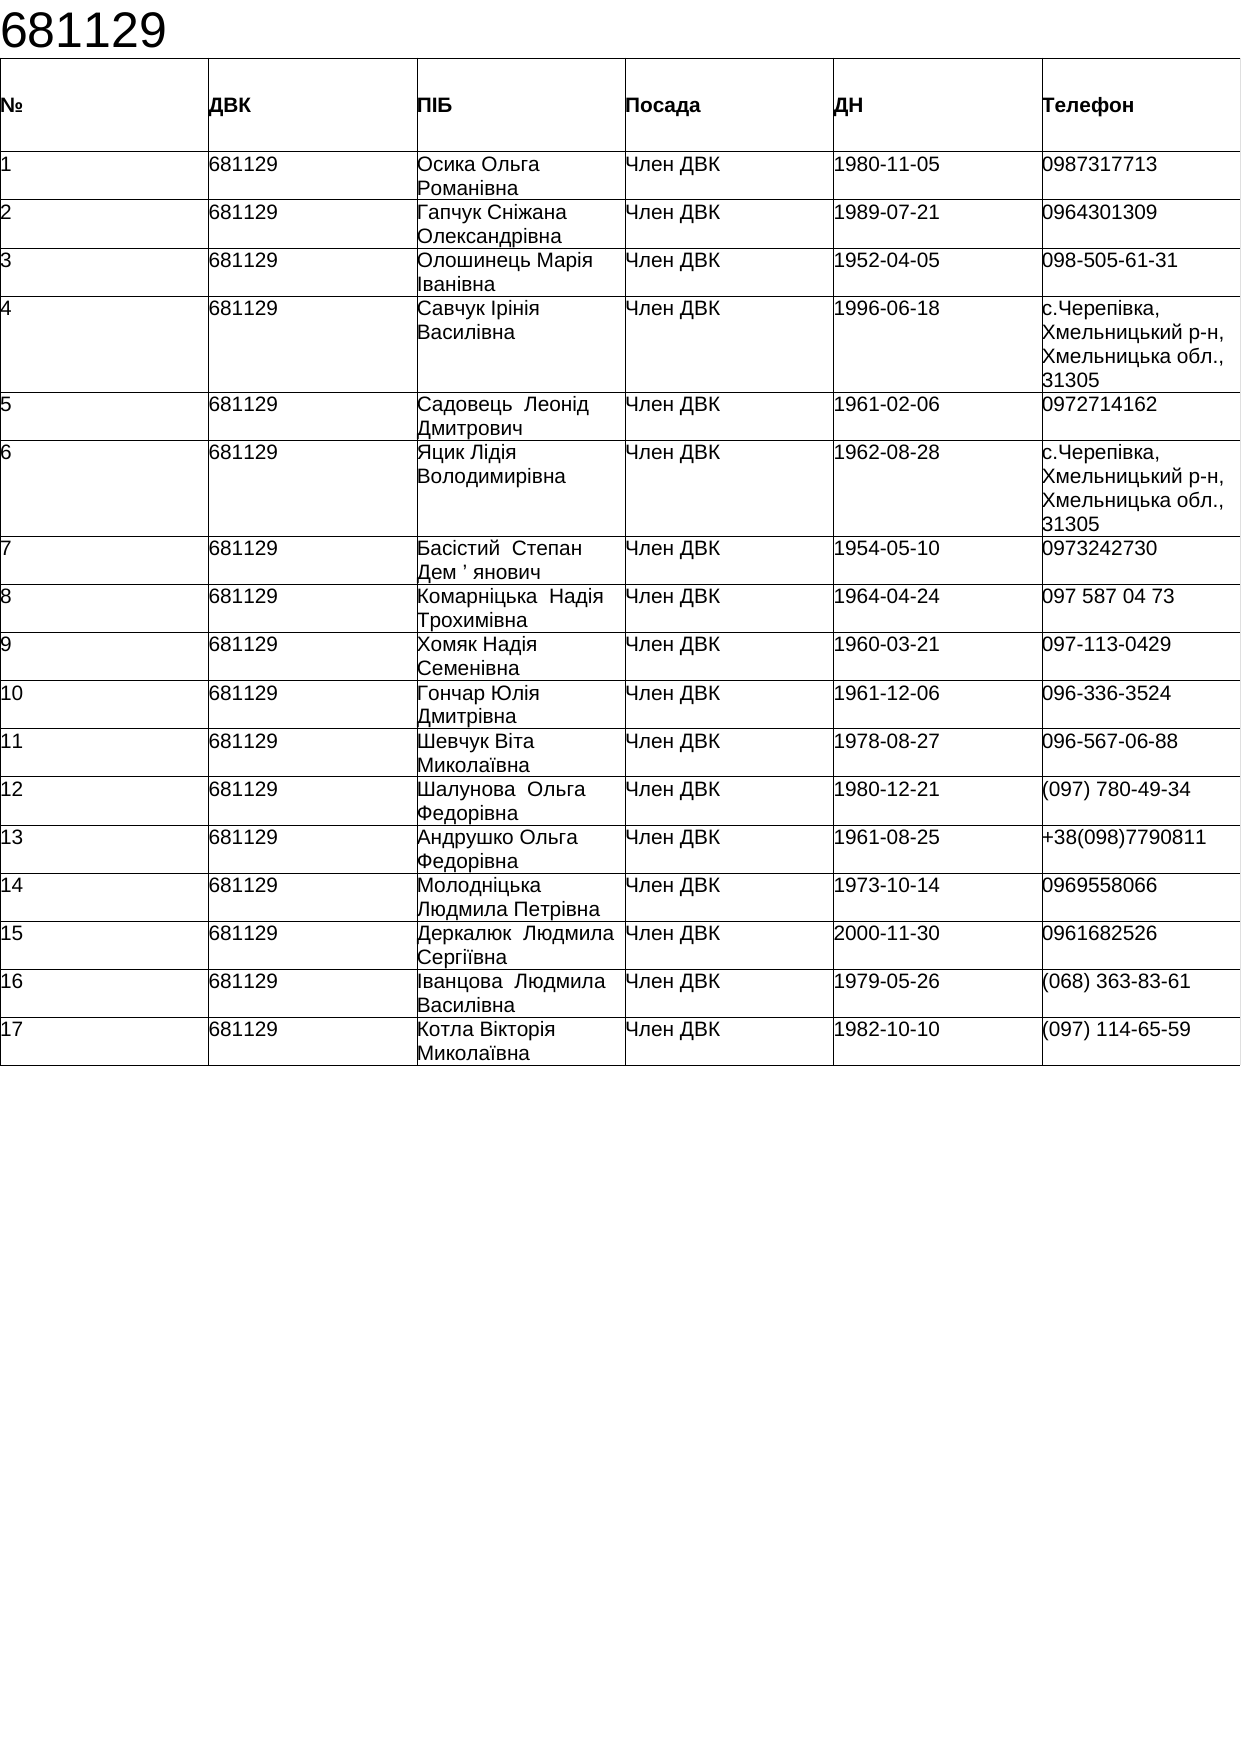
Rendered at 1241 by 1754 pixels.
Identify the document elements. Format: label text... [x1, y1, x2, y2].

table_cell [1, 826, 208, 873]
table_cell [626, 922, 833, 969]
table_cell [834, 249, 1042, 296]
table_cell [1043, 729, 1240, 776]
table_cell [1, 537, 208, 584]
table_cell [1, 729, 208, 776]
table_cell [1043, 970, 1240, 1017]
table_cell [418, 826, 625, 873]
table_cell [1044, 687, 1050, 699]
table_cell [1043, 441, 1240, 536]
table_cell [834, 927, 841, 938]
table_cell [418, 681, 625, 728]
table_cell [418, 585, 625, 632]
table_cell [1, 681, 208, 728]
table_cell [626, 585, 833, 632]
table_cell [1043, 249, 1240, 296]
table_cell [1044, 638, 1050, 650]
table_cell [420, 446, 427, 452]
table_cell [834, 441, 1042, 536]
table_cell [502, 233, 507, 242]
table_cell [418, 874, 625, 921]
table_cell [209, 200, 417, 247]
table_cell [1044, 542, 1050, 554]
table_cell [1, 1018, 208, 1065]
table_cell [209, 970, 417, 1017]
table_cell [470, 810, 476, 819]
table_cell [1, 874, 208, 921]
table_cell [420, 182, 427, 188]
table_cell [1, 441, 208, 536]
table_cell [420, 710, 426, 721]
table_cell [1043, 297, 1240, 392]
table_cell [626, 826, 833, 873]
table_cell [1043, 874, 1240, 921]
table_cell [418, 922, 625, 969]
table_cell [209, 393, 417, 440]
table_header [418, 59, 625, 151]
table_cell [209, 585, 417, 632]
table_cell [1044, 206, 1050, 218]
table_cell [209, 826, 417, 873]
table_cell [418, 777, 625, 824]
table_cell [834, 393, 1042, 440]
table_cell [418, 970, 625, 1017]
text 681129 [0, 0, 1240, 57]
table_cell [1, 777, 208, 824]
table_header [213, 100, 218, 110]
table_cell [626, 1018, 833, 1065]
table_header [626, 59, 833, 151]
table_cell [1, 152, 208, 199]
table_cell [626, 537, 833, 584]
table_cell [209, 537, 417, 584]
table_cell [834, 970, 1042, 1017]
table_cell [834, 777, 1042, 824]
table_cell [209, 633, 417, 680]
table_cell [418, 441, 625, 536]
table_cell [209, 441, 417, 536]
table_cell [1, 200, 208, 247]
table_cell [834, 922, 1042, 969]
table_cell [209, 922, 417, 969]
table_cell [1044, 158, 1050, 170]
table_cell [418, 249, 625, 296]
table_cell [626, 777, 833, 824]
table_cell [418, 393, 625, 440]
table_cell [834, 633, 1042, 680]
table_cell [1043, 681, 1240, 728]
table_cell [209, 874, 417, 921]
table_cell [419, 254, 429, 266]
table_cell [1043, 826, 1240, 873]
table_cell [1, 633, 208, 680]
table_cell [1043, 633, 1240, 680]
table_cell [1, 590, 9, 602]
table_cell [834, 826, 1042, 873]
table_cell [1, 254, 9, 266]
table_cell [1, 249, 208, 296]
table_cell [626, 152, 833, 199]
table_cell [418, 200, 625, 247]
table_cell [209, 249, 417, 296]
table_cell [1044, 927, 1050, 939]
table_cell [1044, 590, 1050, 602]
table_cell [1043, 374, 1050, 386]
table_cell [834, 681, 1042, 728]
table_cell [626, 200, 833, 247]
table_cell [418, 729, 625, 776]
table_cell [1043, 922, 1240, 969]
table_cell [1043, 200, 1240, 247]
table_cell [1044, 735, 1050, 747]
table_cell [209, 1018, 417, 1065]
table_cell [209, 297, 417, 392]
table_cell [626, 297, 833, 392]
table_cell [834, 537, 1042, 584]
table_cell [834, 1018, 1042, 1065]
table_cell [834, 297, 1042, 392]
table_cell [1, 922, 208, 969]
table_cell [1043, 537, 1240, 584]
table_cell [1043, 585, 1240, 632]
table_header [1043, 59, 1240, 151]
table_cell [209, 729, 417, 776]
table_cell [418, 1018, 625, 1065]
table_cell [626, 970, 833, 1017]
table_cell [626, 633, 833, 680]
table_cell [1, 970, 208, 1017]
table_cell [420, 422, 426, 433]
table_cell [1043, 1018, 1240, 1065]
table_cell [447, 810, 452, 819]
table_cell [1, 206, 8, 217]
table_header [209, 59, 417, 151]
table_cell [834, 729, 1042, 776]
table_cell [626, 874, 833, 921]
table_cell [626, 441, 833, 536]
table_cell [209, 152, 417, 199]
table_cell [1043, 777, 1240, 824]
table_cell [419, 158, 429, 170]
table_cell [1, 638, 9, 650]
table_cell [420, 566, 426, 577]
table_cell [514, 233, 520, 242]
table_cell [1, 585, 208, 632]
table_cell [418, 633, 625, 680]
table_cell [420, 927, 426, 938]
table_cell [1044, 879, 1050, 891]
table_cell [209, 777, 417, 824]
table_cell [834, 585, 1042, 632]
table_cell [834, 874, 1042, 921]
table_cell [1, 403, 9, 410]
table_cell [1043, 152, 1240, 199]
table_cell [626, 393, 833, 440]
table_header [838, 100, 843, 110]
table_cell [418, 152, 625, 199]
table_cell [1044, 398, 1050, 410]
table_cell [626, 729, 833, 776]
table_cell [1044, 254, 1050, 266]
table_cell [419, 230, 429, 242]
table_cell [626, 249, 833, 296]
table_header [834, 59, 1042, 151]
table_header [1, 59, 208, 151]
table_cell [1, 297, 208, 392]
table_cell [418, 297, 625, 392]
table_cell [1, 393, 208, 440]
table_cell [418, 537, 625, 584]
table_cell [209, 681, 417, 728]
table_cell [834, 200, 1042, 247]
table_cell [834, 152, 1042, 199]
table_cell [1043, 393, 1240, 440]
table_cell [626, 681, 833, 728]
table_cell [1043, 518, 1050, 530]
